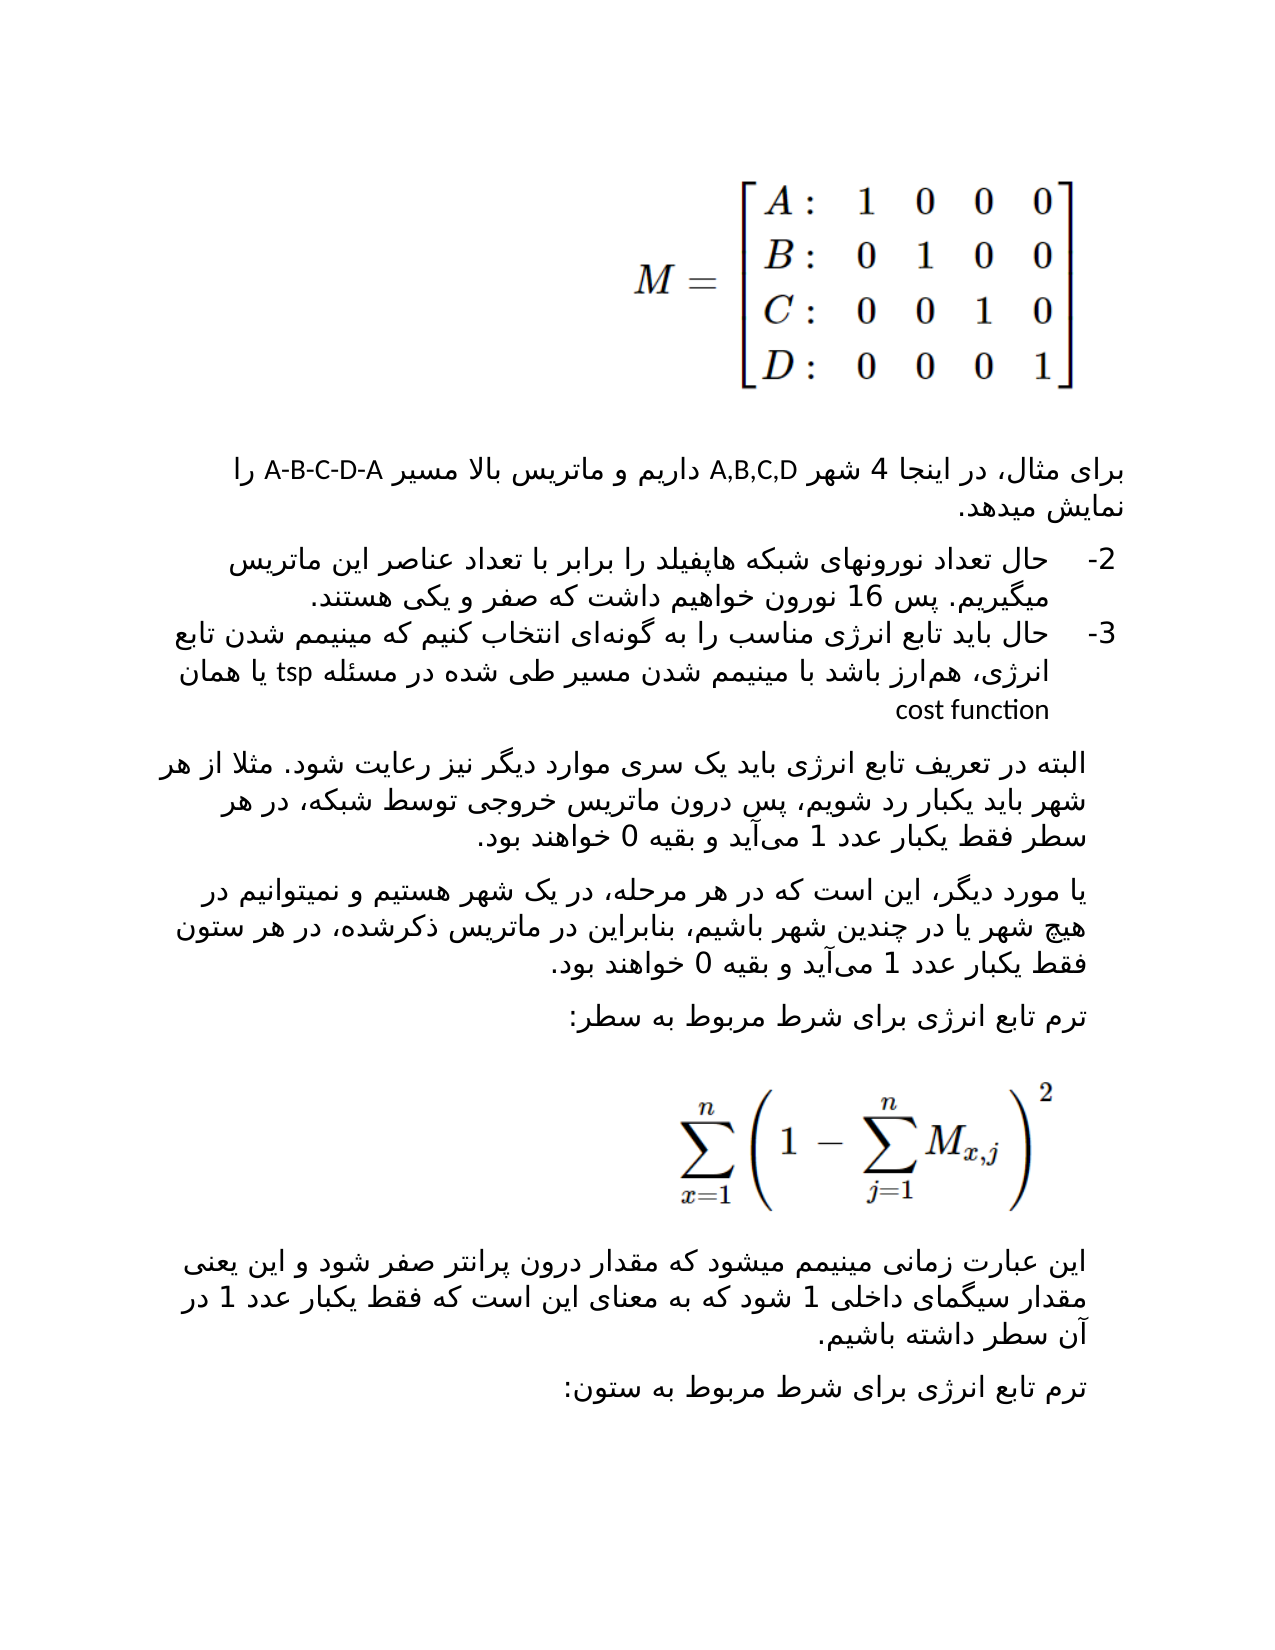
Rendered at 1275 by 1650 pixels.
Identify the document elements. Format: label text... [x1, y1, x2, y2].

text این عبارت زمانی مینیمم میشود که مقدار درون پرانتر صفر شود و این یعنی مقدار سیگمای داخلی 1 شود که به معنای این است که فقط یکبار عدد 1 در آن سطر داشته باشیم. [150, 1244, 1087, 1351]
list حال تعداد نورونهای شبکه هاپفیلد را برابر با تعداد عناصر این ماتریس میگیریم. پس 16 نورون خواهیم داشت که صفر و یکی هستند. [150, 543, 1087, 613]
picture [592, 150, 1125, 432]
list حال باید تابع انرژی مناسب را به گونه‌ای انتخاب کنیم که مینیمم شدن تابع انرژی، هم‌ارز باشد با مینیمم شدن مسیر طی شده در مسئله tsp یا همان cost function [150, 616, 1087, 727]
text برای مثال، در اینجا 4 شهر A,B,C,D داریم و ماتریس بالا مسیر A-B-C-D-A را نمایش میدهد. [150, 451, 1125, 523]
text یا مورد دیگر، این است که در هر مرحله، در یک شهر هستیم و نمیتوانیم در هیچ شهر یا در چندین شهر باشیم، بنابراین در ماتریس ذکرشده، در هر ستون فقط یکبار عدد 1 می‌آید و بقیه 0 خواهند بود. [150, 873, 1087, 980]
picture [633, 1052, 1088, 1225]
text البته در تعریف تابع انرژی باید یک سری موارد دیگر نیز رعایت شود. مثلا از هر شهر باید یکبار رد شویم، پس درون ماتریس خروجی توسط شبکه، در هر سطر فقط یکبار عدد 1 می‌آید و بقیه 0 خواهند بود. [150, 746, 1087, 853]
text ترم تابع انرژی برای شرط مربوط به ستون: [150, 1371, 1087, 1404]
text ترم تابع انرژی برای شرط مربوط به سطر: [150, 999, 1087, 1033]
